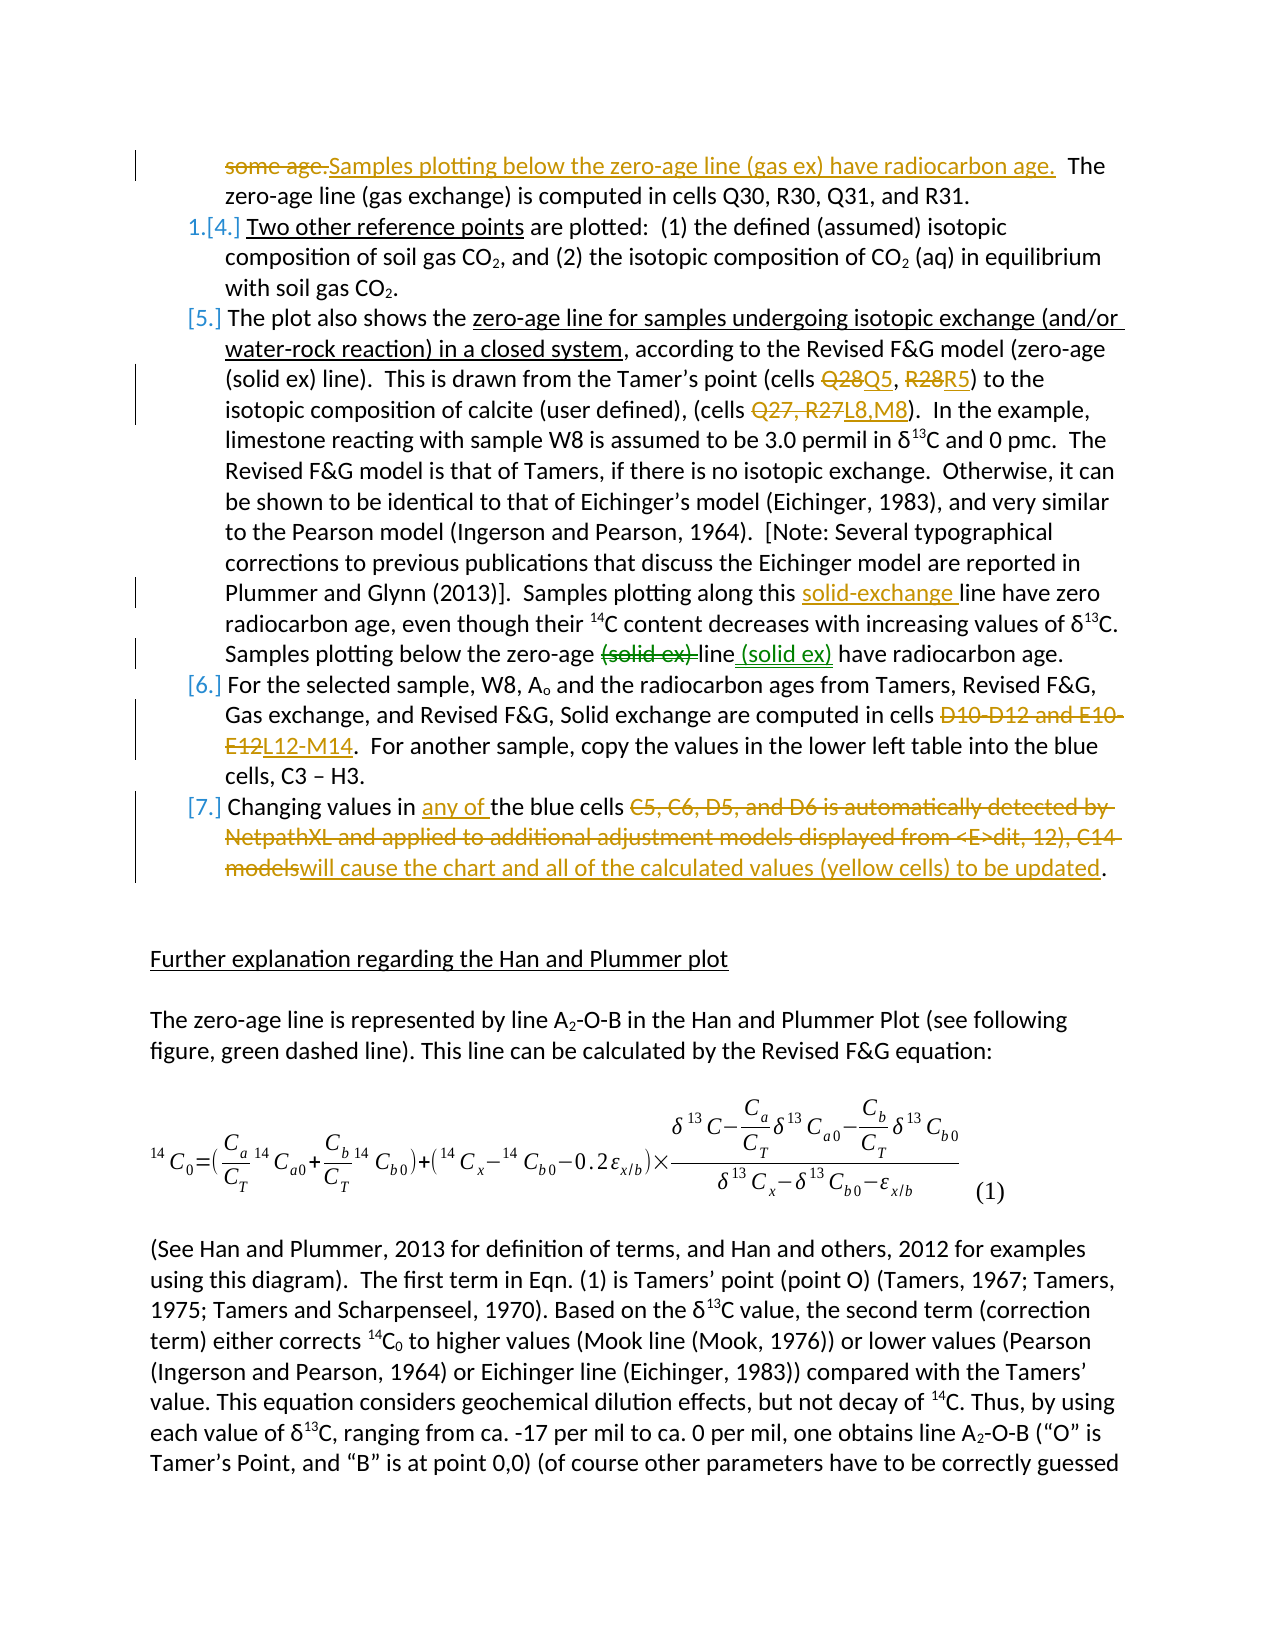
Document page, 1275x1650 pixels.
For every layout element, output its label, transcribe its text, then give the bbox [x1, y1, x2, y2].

text Further explanation regarding the Han and Plummer plot [150, 943, 1125, 974]
list Changing values in the blue cells . [187, 791, 1125, 882]
text The zero-age line is represented by line A2-O-B in the Han and Plummer Plot (see following figure, green dashed line). This line can be calculated by the Revised F&G equation: [150, 1004, 1125, 1066]
text (1) [150, 1094, 1125, 1205]
list For the selected sample, W8, Ao and the radiocarbon ages from Tamers, Revised F&G, Gas exchange, and Revised F&G, Solid exchange are computed in cells . For another sample, copy the values in the lower left table into the blue cells, C3 – H3. [187, 669, 1125, 791]
list Two other reference points are plotted: (1) the defined (assumed) isotopic composition of soil gas CO2, and (2) the isotopic composition of CO2 (aq) in equilibrium with soil gas CO2. [187, 211, 1125, 303]
list The plot also shows the zero-age line for samples undergoing isotopic exchange (and/or water-rock reaction) in a closed system, according to the Revised F&G model (zero-age (solid ex) line). This is drawn from the Tamer’s point (cells , ) to the isotopic composition of calcite (user defined), (cells ). In the example, limestone reacting with sample W8 is assumed to be 3.0 permil in δ13C and 0 pmc. The Revised F&G model is that of Tamers, if there is no isotopic exchange. Otherwise, it can be shown to be identical to that of Eichinger’s model (Eichinger, 1983), and very similar to the Pearson model (Ingerson and Pearson, 1964). [Note: Several typographical corrections to previous publications that discuss the Eichinger model are reported in Plummer and Glynn (2013)]. Samples plotting along this line have zero radiocarbon age, even though their 14C content decreases with increasing values of δ13C. Samples plotting below the zero-age line have radiocarbon age. [187, 303, 1125, 669]
